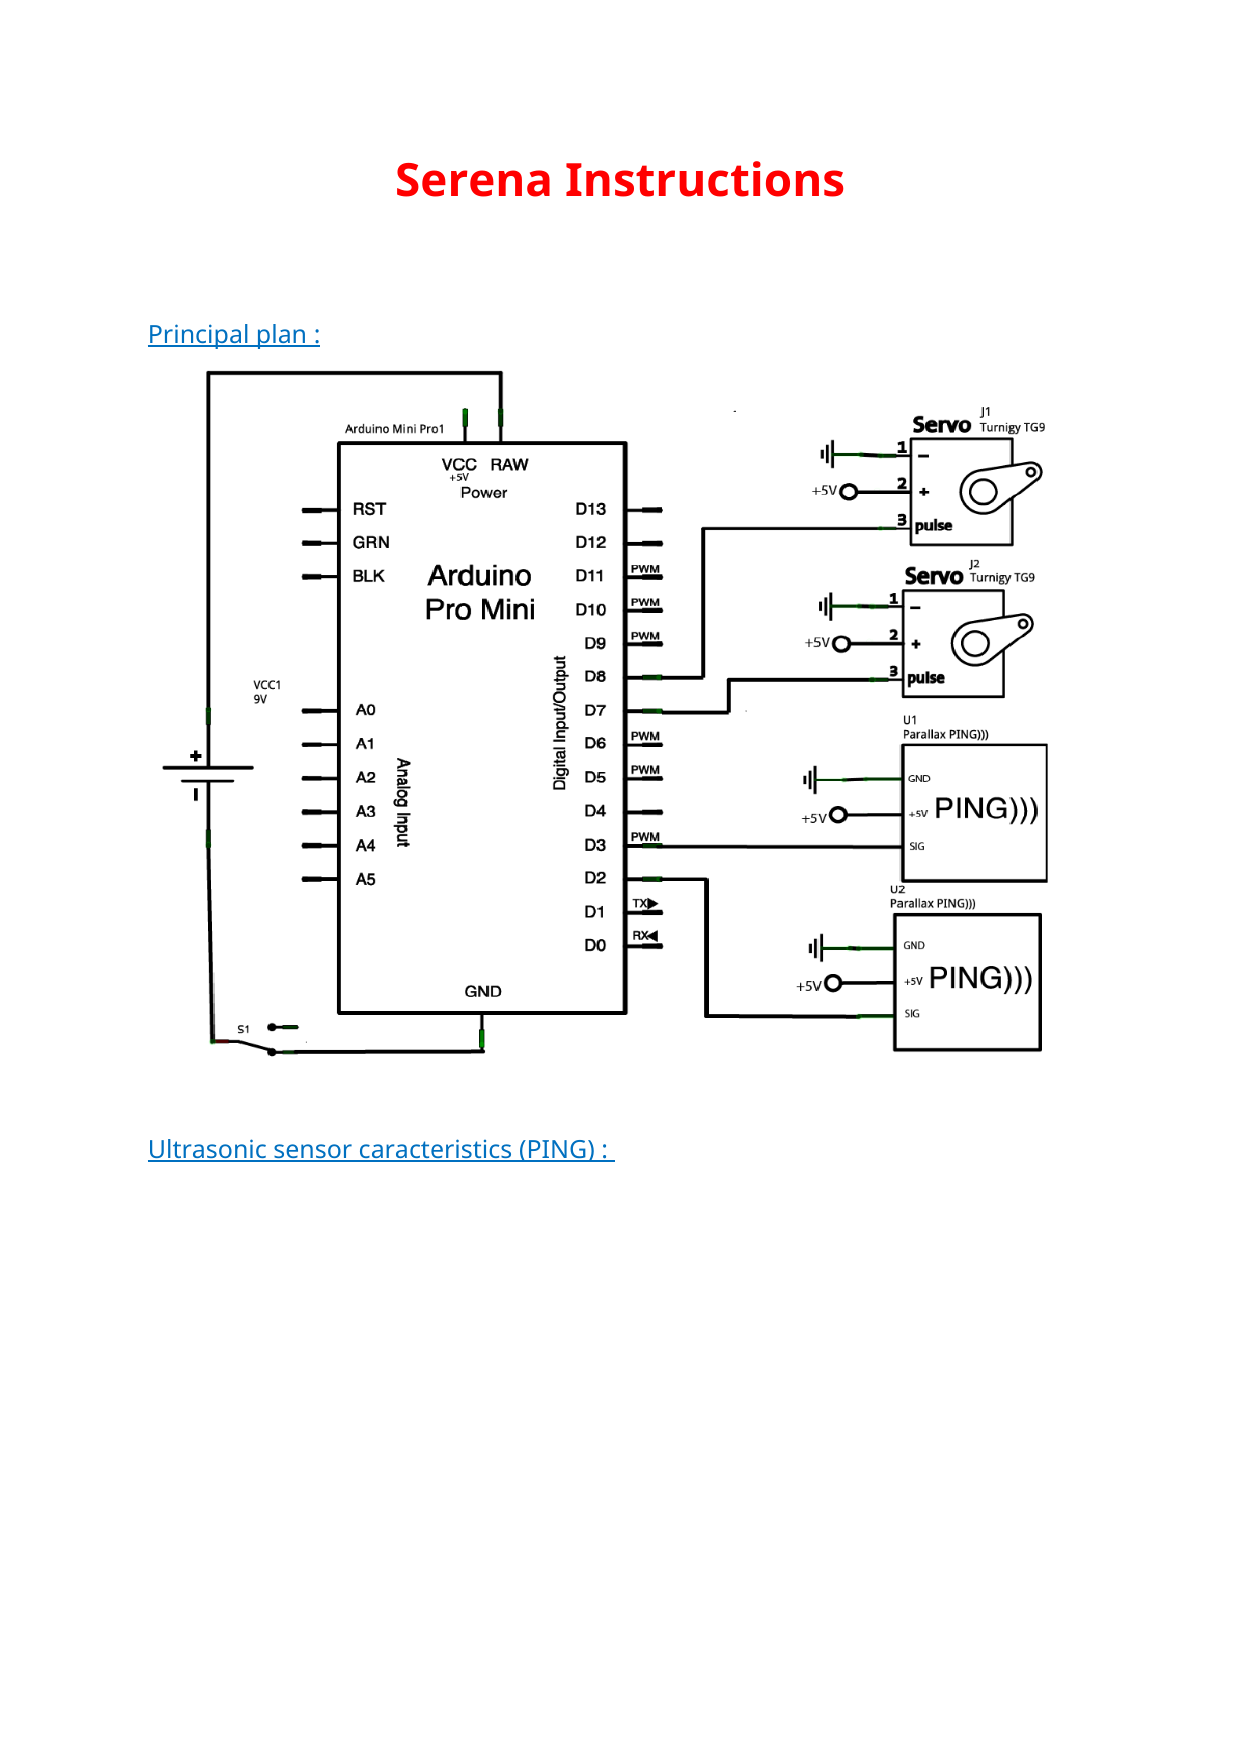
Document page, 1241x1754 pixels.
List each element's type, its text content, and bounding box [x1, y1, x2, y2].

text Serena Instructions [148, 148, 1093, 210]
text Principal plan : [148, 316, 1093, 351]
text Ultrasonic sensor caracteristics (PING) : [148, 1131, 1093, 1166]
picture [147, 366, 1048, 1067]
